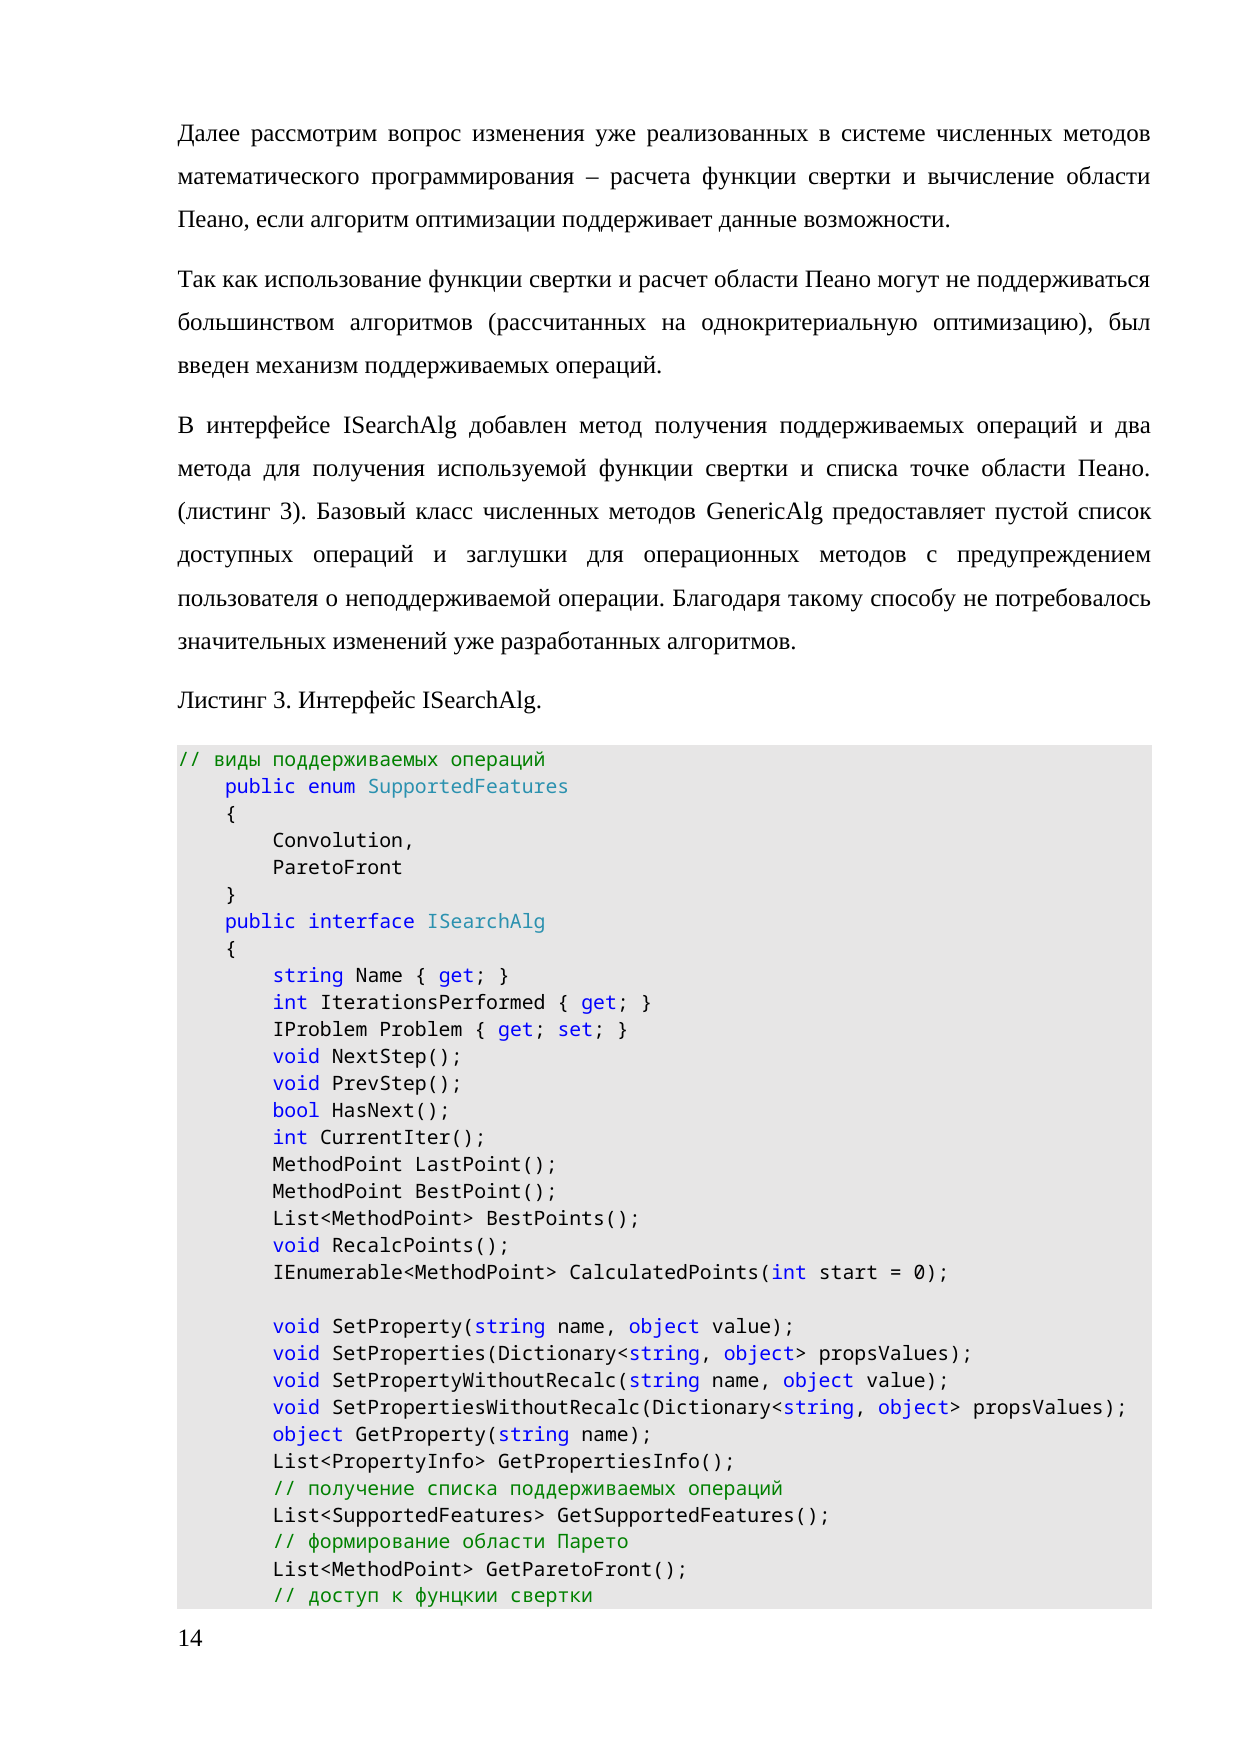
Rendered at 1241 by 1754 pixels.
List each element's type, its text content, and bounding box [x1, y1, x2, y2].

text // получение списка поддерживаемых операций [177, 1474, 1152, 1501]
text void SetProperties(Dictionary<string, object> propsValues); [177, 1339, 1152, 1366]
text int CurrentIter(); [177, 1123, 1152, 1150]
text Так как использование функции свертки и расчет области Пеано могут не поддерживаться большинством алгоритмов (рассчитанных на однокритериальную оптимизацию), был введен механизм поддерживаемых операций. [177, 264, 1152, 379]
text // доступ к фунцкии свертки [177, 1582, 1152, 1609]
text { [177, 934, 1152, 961]
text IProblem Problem { get; set; } [177, 1015, 1152, 1042]
text bool HasNext(); [177, 1096, 1152, 1123]
text MethodPoint LastPoint(); [177, 1150, 1152, 1177]
text // виды поддерживаемых операций [177, 745, 1152, 772]
text Convolution, [177, 826, 1152, 853]
text public enum SupportedFeatures [177, 772, 1152, 799]
text IEnumerable<MethodPoint> CalculatedPoints(int start = 0); [177, 1258, 1152, 1285]
text // формирование области Парето [177, 1528, 1152, 1555]
text void SetPropertyWithoutRecalc(string name, object value); [177, 1366, 1152, 1393]
text List<MethodPoint> BestPoints(); [177, 1204, 1152, 1231]
text { [177, 799, 1152, 826]
text Далее рассмотрим вопрос изменения уже реализованных в системе численных методов математического программирования – расчета функции свертки и вычисление области Пеано, если алгоритм оптимизации поддерживает данные возможности. [177, 118, 1152, 233]
text void NextStep(); [177, 1042, 1152, 1069]
text List<SupportedFeatures> GetSupportedFeatures(); [177, 1501, 1152, 1528]
text void SetPropertiesWithoutRecalc(Dictionary<string, object> propsValues); [177, 1393, 1152, 1420]
text int IterationsPerformed { get; } [177, 988, 1152, 1015]
text Листинг 3. Интерфейс ISearchAlg. [177, 686, 1152, 714]
text В интерфейсе ISearchAlg добавлен метод получения поддерживаемых операций и два метода для получения используемой функции свертки и списка точке области Пеано. (листинг 3). Базовый класс численных методов GenericAlg предоставляет пустой список доступных операций и заглушки для операционных методов с предупреждением пользователя о неподдерживаемой операции. Благодаря такому способу не потребовалось значительных изменений уже разработанных алгоритмов. [177, 410, 1152, 654]
text void SetProperty(string name, object value); [177, 1312, 1152, 1339]
text List<PropertyInfo> GetPropertiesInfo(); [177, 1447, 1152, 1474]
text void PrevStep(); [177, 1069, 1152, 1096]
text List<MethodPoint> GetParetoFront(); [177, 1555, 1152, 1582]
text MethodPoint BestPoint(); [177, 1177, 1152, 1204]
text object GetProperty(string name); [177, 1420, 1152, 1447]
text public interface ISearchAlg [177, 907, 1152, 934]
text void RecalcPoints(); [177, 1231, 1152, 1258]
text } [177, 880, 1152, 907]
text ParetoFront [177, 853, 1152, 880]
text string Name { get; } [177, 961, 1152, 988]
